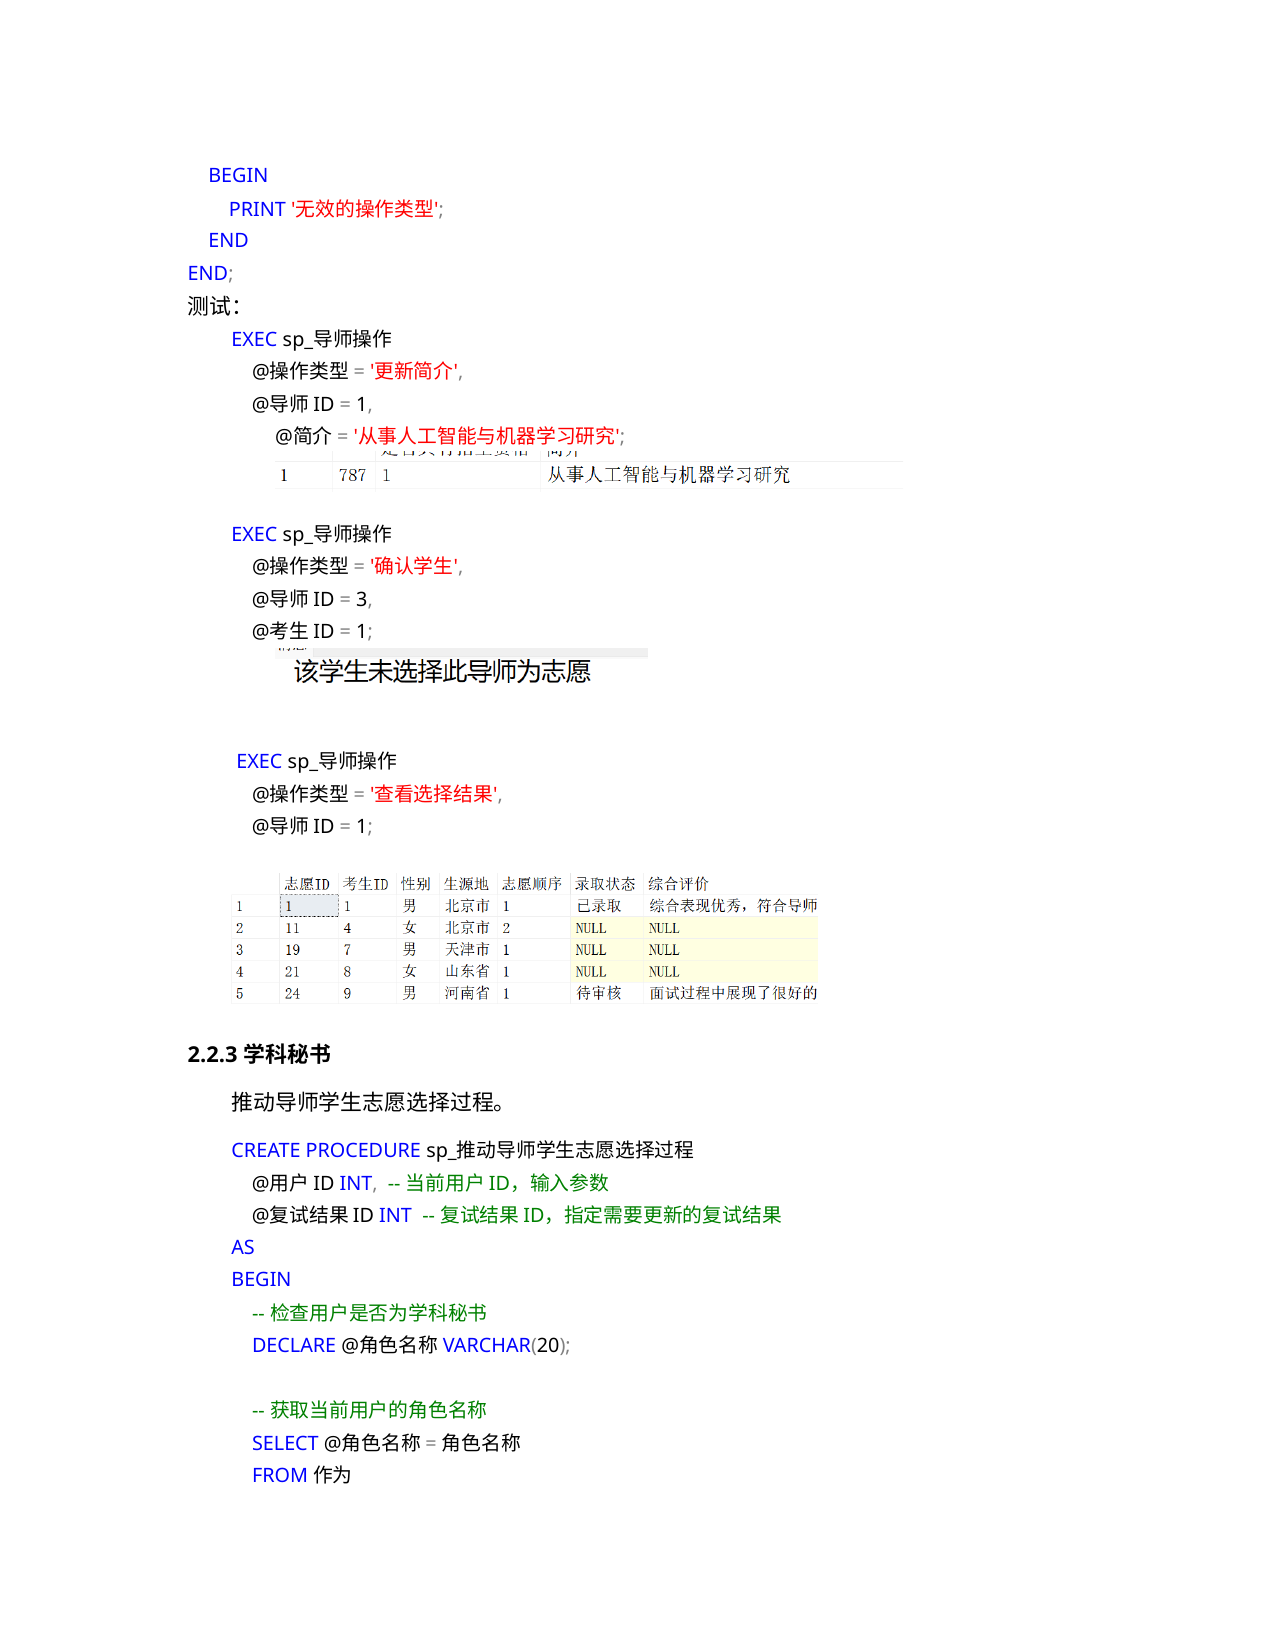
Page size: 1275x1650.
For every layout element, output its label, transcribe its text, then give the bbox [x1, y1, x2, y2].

text EXEC sp_导师操作 [187, 321, 1087, 354]
text BEGIN [187, 1263, 1087, 1295]
text 推动导师学生志愿选择过程。 [187, 1084, 1087, 1117]
text -- 检查用户是否为学科秘书 [187, 1295, 1087, 1328]
text 测试： [187, 289, 1087, 321]
text END; [187, 256, 1087, 289]
text EXEC sp_导师操作 [187, 744, 1087, 776]
picture [275, 648, 648, 709]
text EXEC sp_导师操作 [187, 516, 1087, 549]
text @复试结果ID INT -- 复试结果ID，指定需要更新的复试结果 [187, 1198, 1087, 1230]
text -- 获取当前用户的角色名称 [187, 1393, 1087, 1425]
text BEGIN [187, 159, 1087, 191]
text 2.2.3 学科秘书 [187, 1036, 1087, 1069]
picture [275, 451, 904, 492]
text CREATE PROCEDURE sp_推动导师学生志愿选择过程 [187, 1133, 1087, 1165]
text SELECT @角色名称 = 角色名称 [187, 1425, 1087, 1458]
text @简介 = '从事人工智能与机器学习研究'; [231, 419, 1087, 451]
text @导师ID = 1, [187, 386, 1087, 419]
text @操作类型 = '确认学生', [187, 549, 1087, 581]
text @考生ID = 1; [187, 614, 1087, 646]
text @导师ID = 3, [187, 581, 1087, 614]
text @用户ID INT, -- 当前用户ID，输入参数 [187, 1165, 1087, 1198]
text FROM 作为 [187, 1458, 1087, 1490]
text @操作类型 = '更新简介', [187, 354, 1087, 386]
text AS [187, 1230, 1087, 1263]
text END [187, 224, 1087, 256]
picture [231, 873, 818, 1009]
text @导师ID = 1; [187, 809, 1087, 841]
text DECLARE @角色名称 VARCHAR(20); [187, 1328, 1087, 1360]
text @操作类型 = '查看选择结果', [187, 776, 1087, 809]
text PRINT '无效的操作类型'; [187, 191, 1087, 224]
